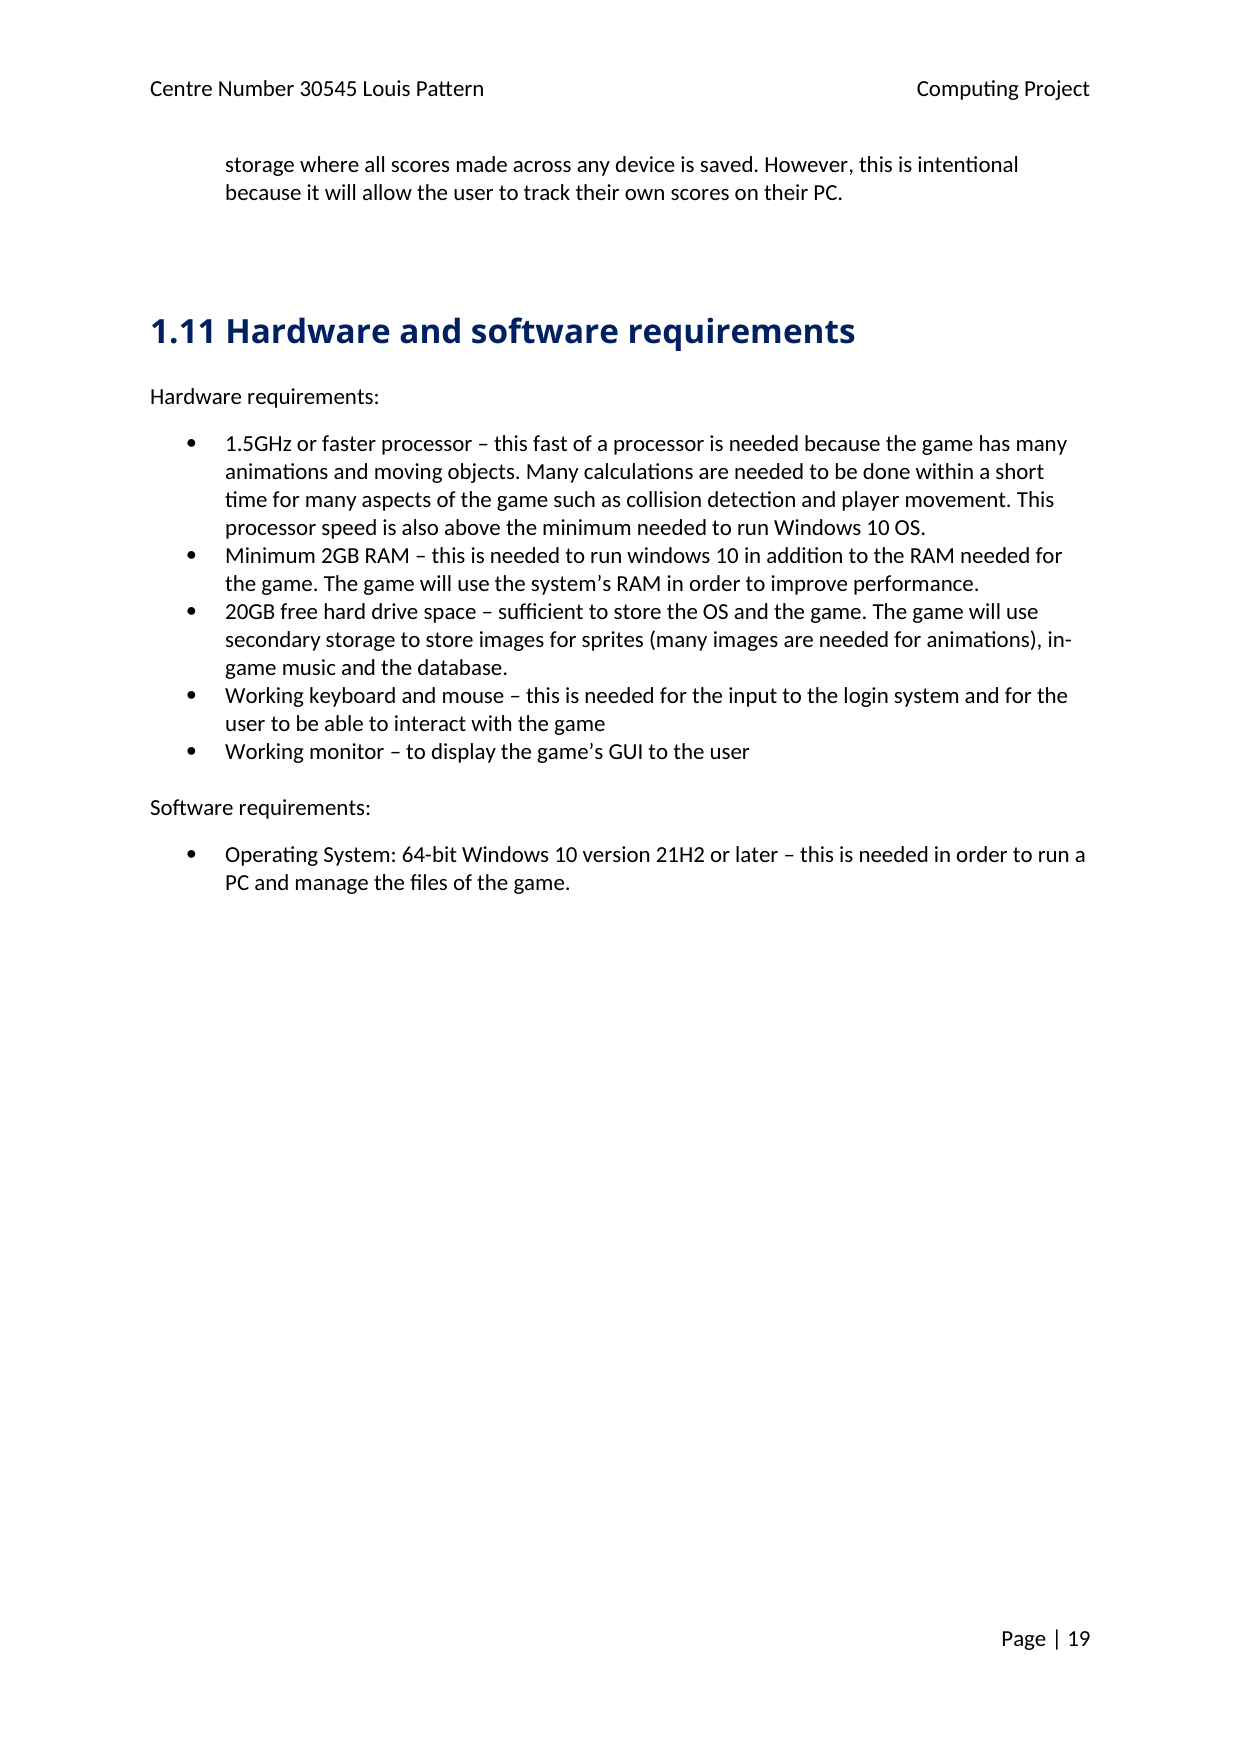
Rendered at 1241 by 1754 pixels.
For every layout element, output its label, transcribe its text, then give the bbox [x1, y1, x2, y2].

text Software requirements: [150, 793, 1090, 821]
list Minimum 2GB RAM – this is needed to run windows 10 in addition to the RAM needed for the game. The game will use the system’s RAM in order to improve performance. [187, 541, 1090, 597]
list Operating System: 64-bit Windows 10 version 21H2 or later – this is needed in order to run a PC and manage the files of the game. [187, 840, 1090, 896]
subtitle 1.11 Hardware and software requirements [150, 308, 1090, 353]
list 20GB free hard drive space – sufficient to store the OS and the game. The game will use secondary storage to store images for sprites (many images are needed for animations), in-game music and the database. [187, 597, 1090, 681]
list Working keyboard and mouse – this is needed for the input to the login system and for the user to be able to interact with the game [187, 681, 1090, 737]
list Working monitor – to display the game’s GUI to the user [187, 737, 1090, 765]
text Hardware requirements: [150, 382, 1090, 410]
list 1.5GHz or faster processor – this fast of a processor is needed because the game has many animations and moving objects. Many calculations are needed to be done within a short time for many aspects of the game such as collision detection and player movement. This processor speed is also above the minimum needed to run Windows 10 OS. [187, 429, 1090, 541]
